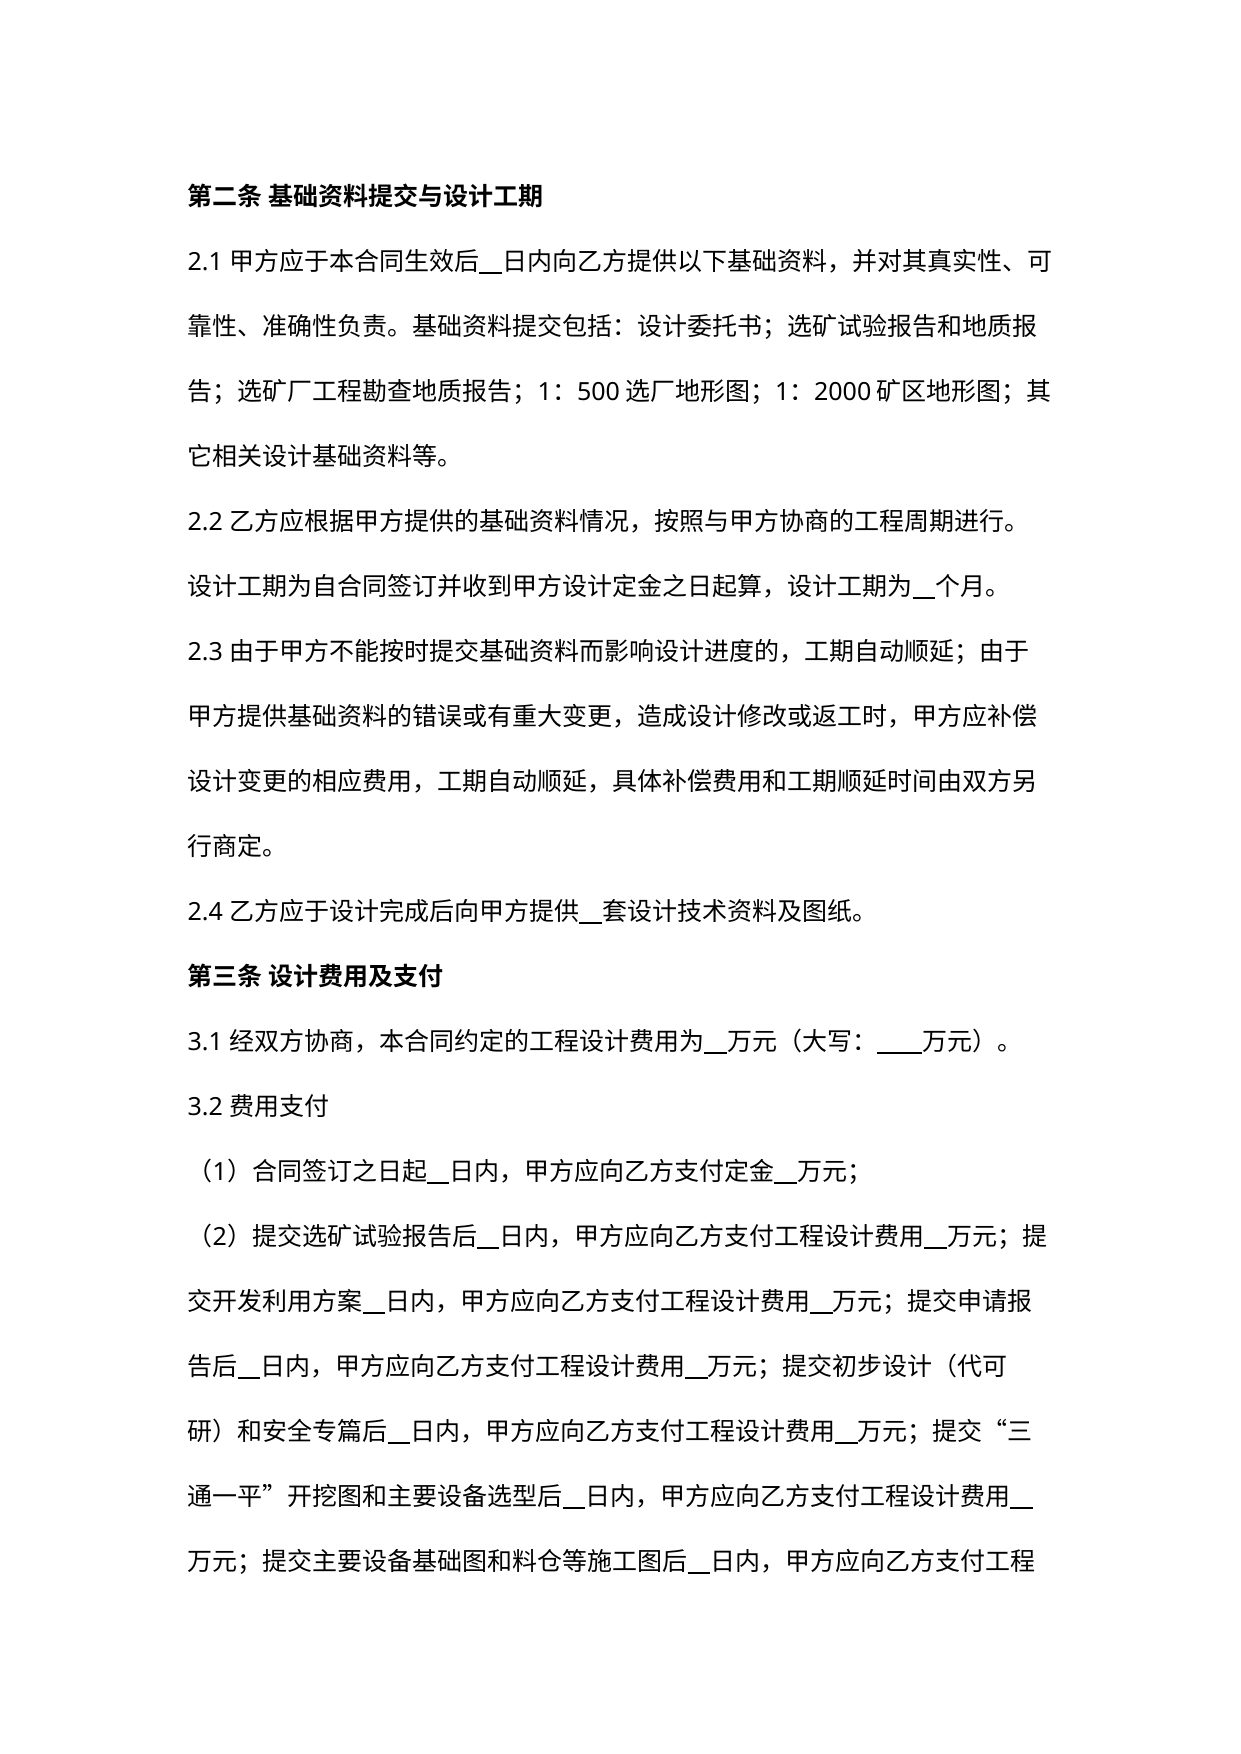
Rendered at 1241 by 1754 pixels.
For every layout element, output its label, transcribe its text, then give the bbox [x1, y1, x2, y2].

subtitle 第三条 设计费用及支付 [187, 942, 1053, 1007]
text 2.1 甲方应于本合同生效后 日内向乙方提供以下基础资料，并对其真实性、可靠性、准确性负责。基础资料提交包括：设计委托书；选矿试验报告和地质报告；选矿厂工程勘查地质报告；1：500选厂地形图；1：2000矿区地形图；其它相关设计基础资料等。 [187, 227, 1053, 487]
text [187, 1202, 1053, 1592]
text 3.2 费用支付 [187, 1072, 1053, 1137]
text 3.1 经双方协商，本合同约定的工程设计费用为 万元（大写： 万元）。 [187, 1007, 1053, 1072]
text 2.3 由于甲方不能按时提交基础资料而影响设计进度的，工期自动顺延；由于甲方提供基础资料的错误或有重大变更，造成设计修改或返工时，甲方应补偿设计变更的相应费用，工期自动顺延，具体补偿费用和工期顺延时间由双方另行商定。 [187, 617, 1053, 877]
text 2.2 乙方应根据甲方提供的基础资料情况，按照与甲方协商的工程周期进行。设计工期为自合同签订并收到甲方设计定金之日起算，设计工期为 个月。 [187, 487, 1053, 617]
text 2.4 乙方应于设计完成后向甲方提供 套设计技术资料及图纸。 [187, 877, 1053, 942]
subtitle 第二条 基础资料提交与设计工期 [187, 162, 1053, 227]
text （1）合同签订之日起 日内，甲方应向乙方支付定金 万元； [187, 1137, 1053, 1202]
